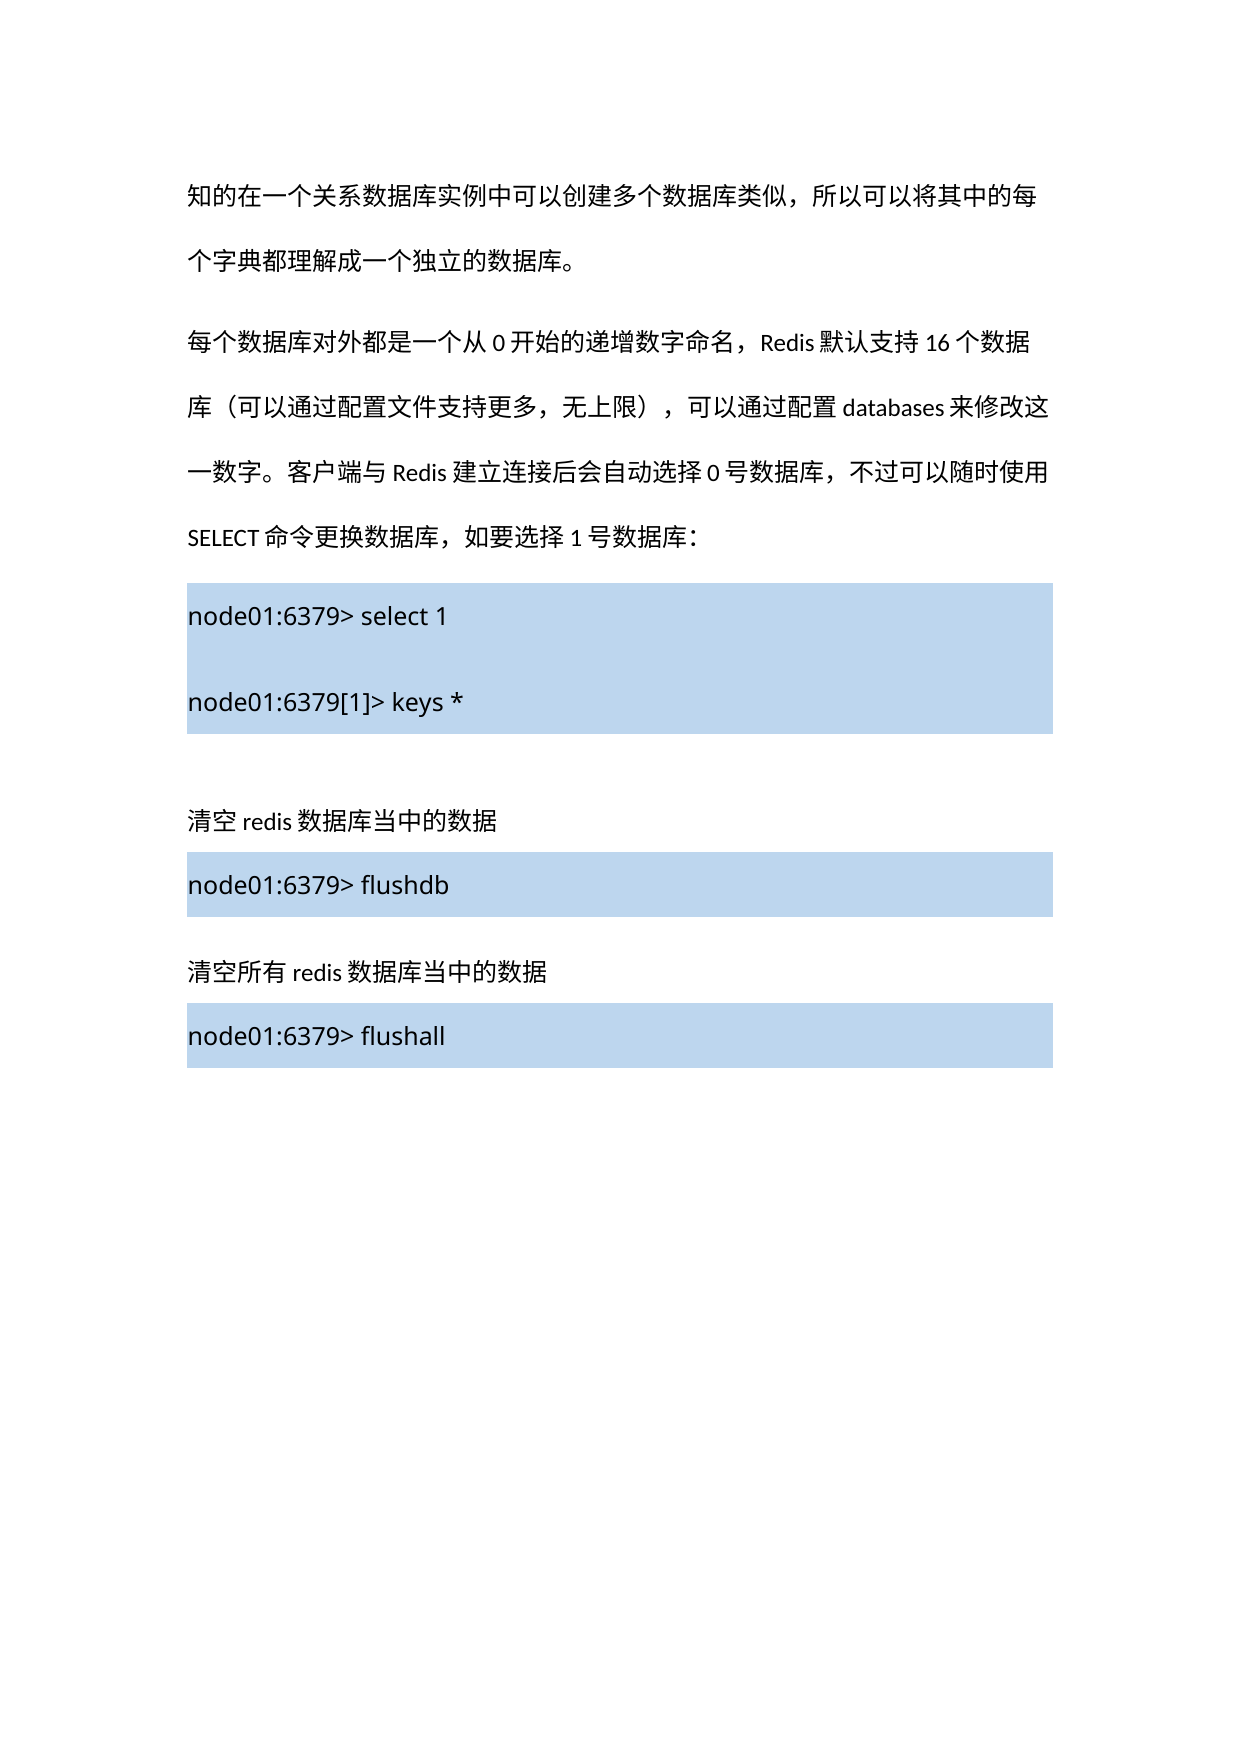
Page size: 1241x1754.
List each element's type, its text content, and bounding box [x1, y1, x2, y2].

text 清空redis数据库当中的数据 [187, 787, 1053, 852]
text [187, 162, 1053, 292]
text 清空所有redis数据库当中的数据 [187, 938, 1053, 1003]
text node01:6379> flushdb [187, 852, 1053, 917]
text node01:6379[1]> keys * [187, 669, 1053, 734]
text node01:6379> select 1 [187, 583, 1053, 648]
text 每个数据库对外都是一个从0开始的递增数字命名，Redis默认支持16个数据库（可以通过配置文件支持更多，无上限），可以通过配置databases来修改这一数字。客户端与Redis建立连接后会自动选择0号数据库，不过可以随时使用SELECT命令更换数据库，如要选择1号数据库： [187, 308, 1053, 568]
text node01:6379> flushall [187, 1003, 1053, 1068]
